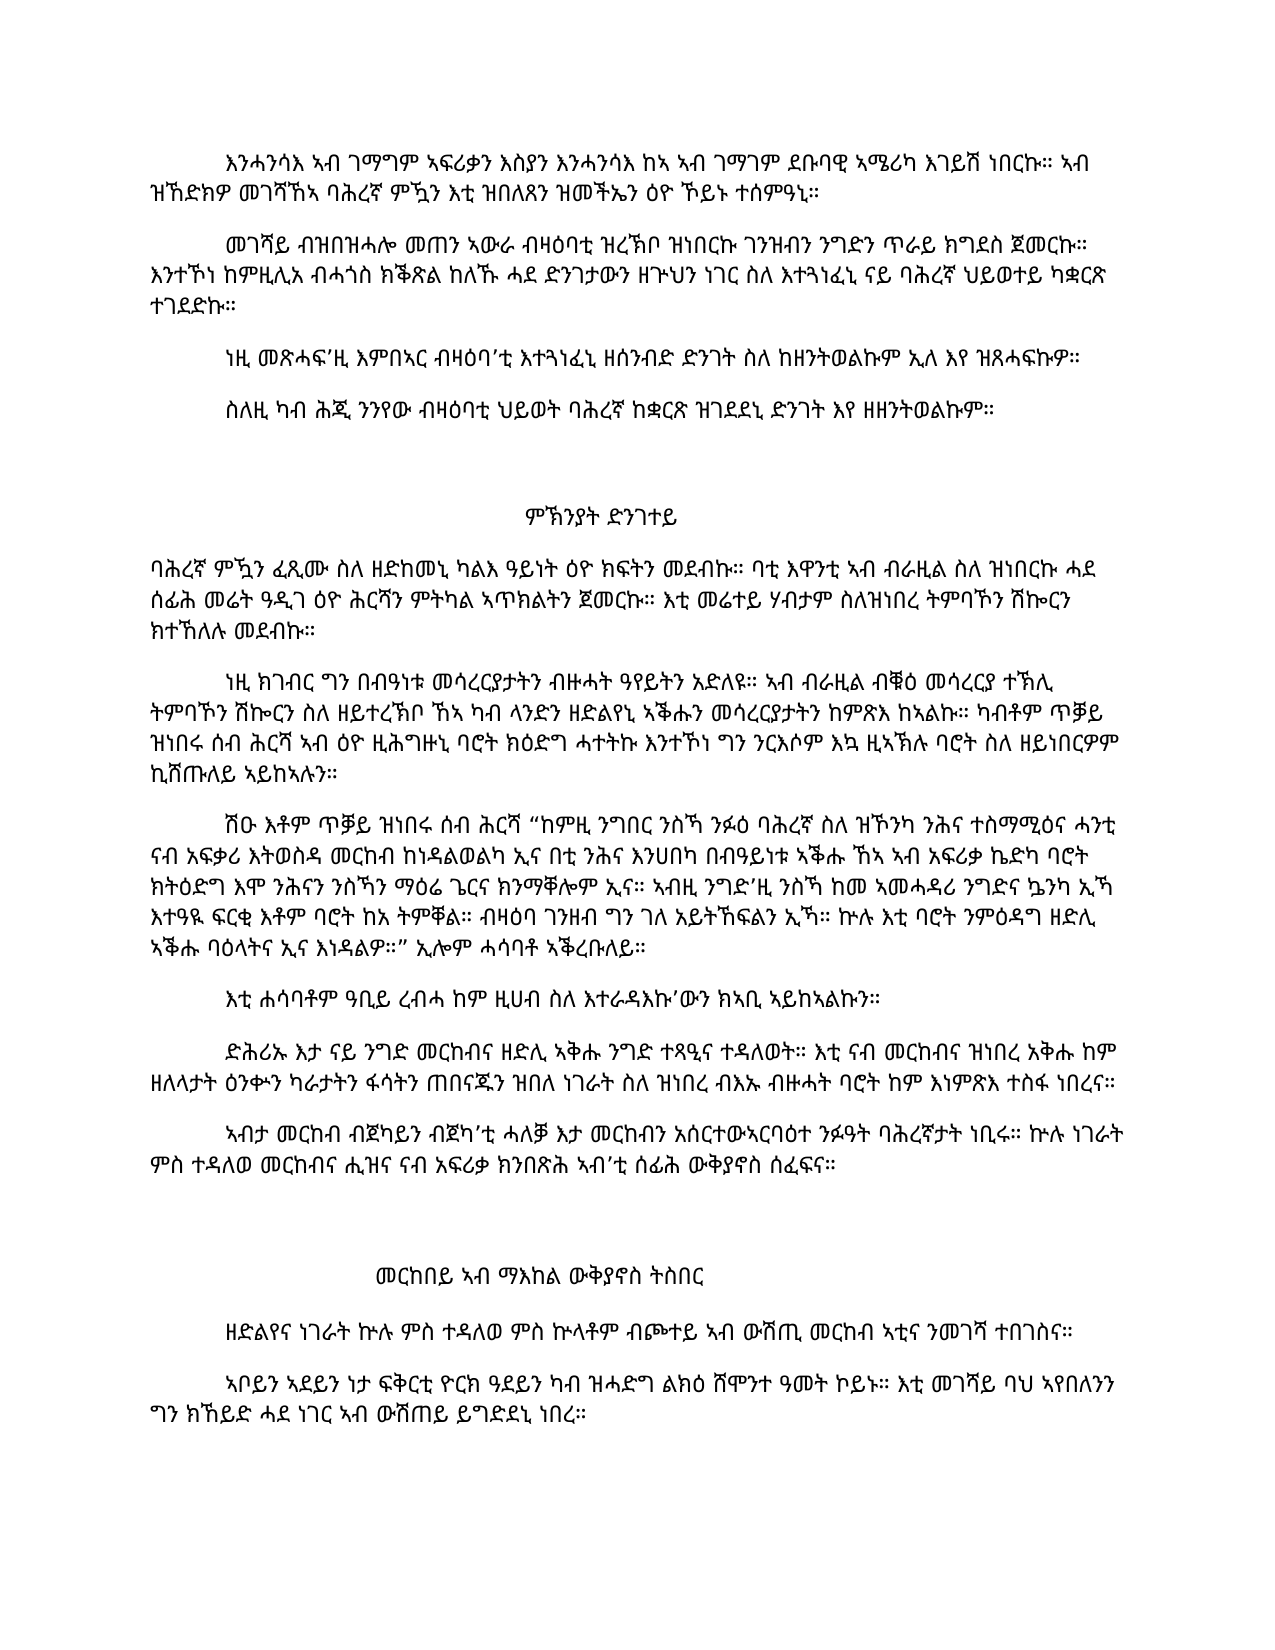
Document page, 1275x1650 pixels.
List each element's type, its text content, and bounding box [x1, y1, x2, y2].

text እንሓንሳእ ኣብ ገማግም ኣፍሪቃን እስያን እንሓንሳእ ከኣ ኣብ ገማገም ደቡባዊ ኣሜሪካ እገይሽ ነበርኩ። ኣብ ዝኸድክዎ መገሻኸኣ ባሕረኛ ምዃን እቲ ዝበለጸን ዝመችኤን ዕዮ ኾይኑ ተሰምዓኒ። [150, 150, 1125, 207]
text ሽዑ እቶም ጥቓይ ዝነበሩ ሰብ ሕርሻ “ከምዚ ንግበር ንስኻ ንፉዕ ባሕረኛ ስለ ዝኾንካ ንሕና ተስማሚዕና ሓንቲ ናብ አፍቃሪ እትወስዳ መርከብ ከነዳልወልካ ኢና በቲ ንሕና እንሀበካ በብዓይነቱ ኣቕሑ ኸኣ ኣብ አፍሪቃ ኬድካ ባሮት ክትዕድግ እሞ ንሕናን ንስኻን ማዕሬ ጌርና ክንማቐሎም ኢና። ኣብዚ ንግድ’ዚ ንስኻ ከመ ኣመሓዳሪ ንግድና ኴንካ ኢኻ እተዓዪ ፍርቂ እቶም ባሮት ከአ ትምቐል። ብዛዕባ ገንዘብ ግን ገለ አይትኸፍልን ኢኻ። ኵሉ እቲ ባሮት ንምዕዳግ ዘድሊ ኣቕሑ ባዕላትና ኢና እነዳልዎ።” ኢሎም ሓሳባቶ ኣቕረቡለይ። [150, 813, 1125, 962]
text ባሕረኛ ምዃን ፈጺሙ ስለ ዘድከመኒ ካልእ ዓይነት ዕዮ ክፍትን መደብኩ። ባቲ እዋንቲ ኣብ ብራዚል ስለ ዝነበርኩ ሓደ ሰፊሕ መሬት ዓዲገ ዕዮ ሕርሻን ምትካል ኣጥክልትን ጀመርኩ። እቲ መሬተይ ሃብታም ስለዝነበረ ትምባኾን ሽኰርን ክተኸለሉ መደብኩ። [150, 557, 1125, 644]
text ዘድልየና ነገራት ኵሉ ምስ ተዳለወ ምስ ኵላቶም ብጮተይ ኣብ ውሽጢ መርከብ ኣቲና ንመገሻ ተበገስና። [150, 1319, 1125, 1346]
text ድሕሪኡ እታ ናይ ንግድ መርከብና ዘድሊ ኣቅሑ ንግድ ተጻዒና ተዳለወት። እቲ ናብ መርከብና ዝነበረ አቅሑ ከም ዘለላታት ዕንቍን ካራታትን ፋሳትን ጠበናጁን ዝበለ ነገራት ስለ ዝነበረ ብእኡ ብዙሓት ባሮት ከም እነምጽእ ተስፋ ነበረና። [150, 1039, 1125, 1096]
text እቲ ሐሳባቶም ዓቢይ ረብሓ ከም ዚሀብ ስለ እተራዳእኩ’ውን ክኣቢ ኣይከኣልኩን። [150, 987, 1125, 1013]
text መገሻይ ብዝበዝሓሎ መጠን ኣውራ ብዛዕባቲ ዝረኽቦ ዝነበርኩ ገንዝብን ንግድን ጥራይ ክግደስ ጀመርኩ። እንተኾነ ከምዚሊአ ብሓጎስ ክቕጽል ከለኹ ሓደ ድንገታውን ዘጕህን ነገር ስለ እተጓነፈኒ ናይ ባሕረኛ ህይወተይ ካቋርጽ ተገደድኩ። [150, 232, 1125, 320]
text ነዚ ክገብር ግን በብዓነቱ መሳረርያታትን ብዙሓት ዓየይትን አድለዩ። ኣብ ብራዚል ብቑዕ መሳረርያ ተኽሊ ትምባኾን ሽኰርን ስለ ዘይተረኽቦ ኸኣ ካብ ላንድን ዘድልየኒ ኣቕሑን መሳረርያታትን ከምጽእ ከኣልኩ። ካብቶም ጥቓይ ዝነበሩ ሰብ ሕርሻ ኣብ ዕዮ ዚሕግዙኒ ባሮት ክዕድግ ሓተትኩ እንተኾነ ግን ንርእሶም እኳ ዚኣኽሉ ባሮት ስለ ዘይነበርዎም ኪሸጡለይ ኣይከኣሉን። [150, 669, 1125, 788]
text መርከበይ ኣብ ማእከል ውቅያኖስ ትስበር [150, 1263, 1125, 1290]
text ኣብታ መርከብ ብጀካይን ብጀካ’ቲ ሓለቓ እታ መርከብን አሰርተውኣርባዕተ ንፉዓት ባሕረኛታት ነቢሩ። ኵሉ ነገራት ምስ ተዳለወ መርከብና ሒዝና ናብ አፍሪቃ ክንበጽሕ ኣብ’ቲ ሰፊሕ ውቅያኖስ ሰፈፍና። [150, 1121, 1125, 1178]
text ምኽንያት ድንገተይ [150, 504, 1125, 531]
text ኣቦይን ኣደይን ነታ ፍቅርቲ ዮርክ ዓደይን ካብ ዝሓድግ ልክዕ ሸሞንተ ዓመት ኮይኑ። እቲ መገሻይ ባህ ኣየበለንን ግን ክኸይድ ሓደ ነገር ኣብ ውሽጠይ ይግድደኒ ነበረ። [150, 1371, 1125, 1428]
text ነዚ መጽሓፍ’ዚ እምበኣር ብዛዕባ’ቲ እተጓነፈኒ ዘሰንብድ ድንገት ስለ ከዘንትወልኩም ኢለ እየ ዝጸሓፍኩዎ። [150, 345, 1125, 371]
text ስለዚ ካብ ሕጂ ንንየው ብዛዕባቲ ህይወት ባሕረኛ ከቋርጽ ዝገደደኒ ድንገት እየ ዘዘንትወልኩም። [150, 397, 1125, 424]
